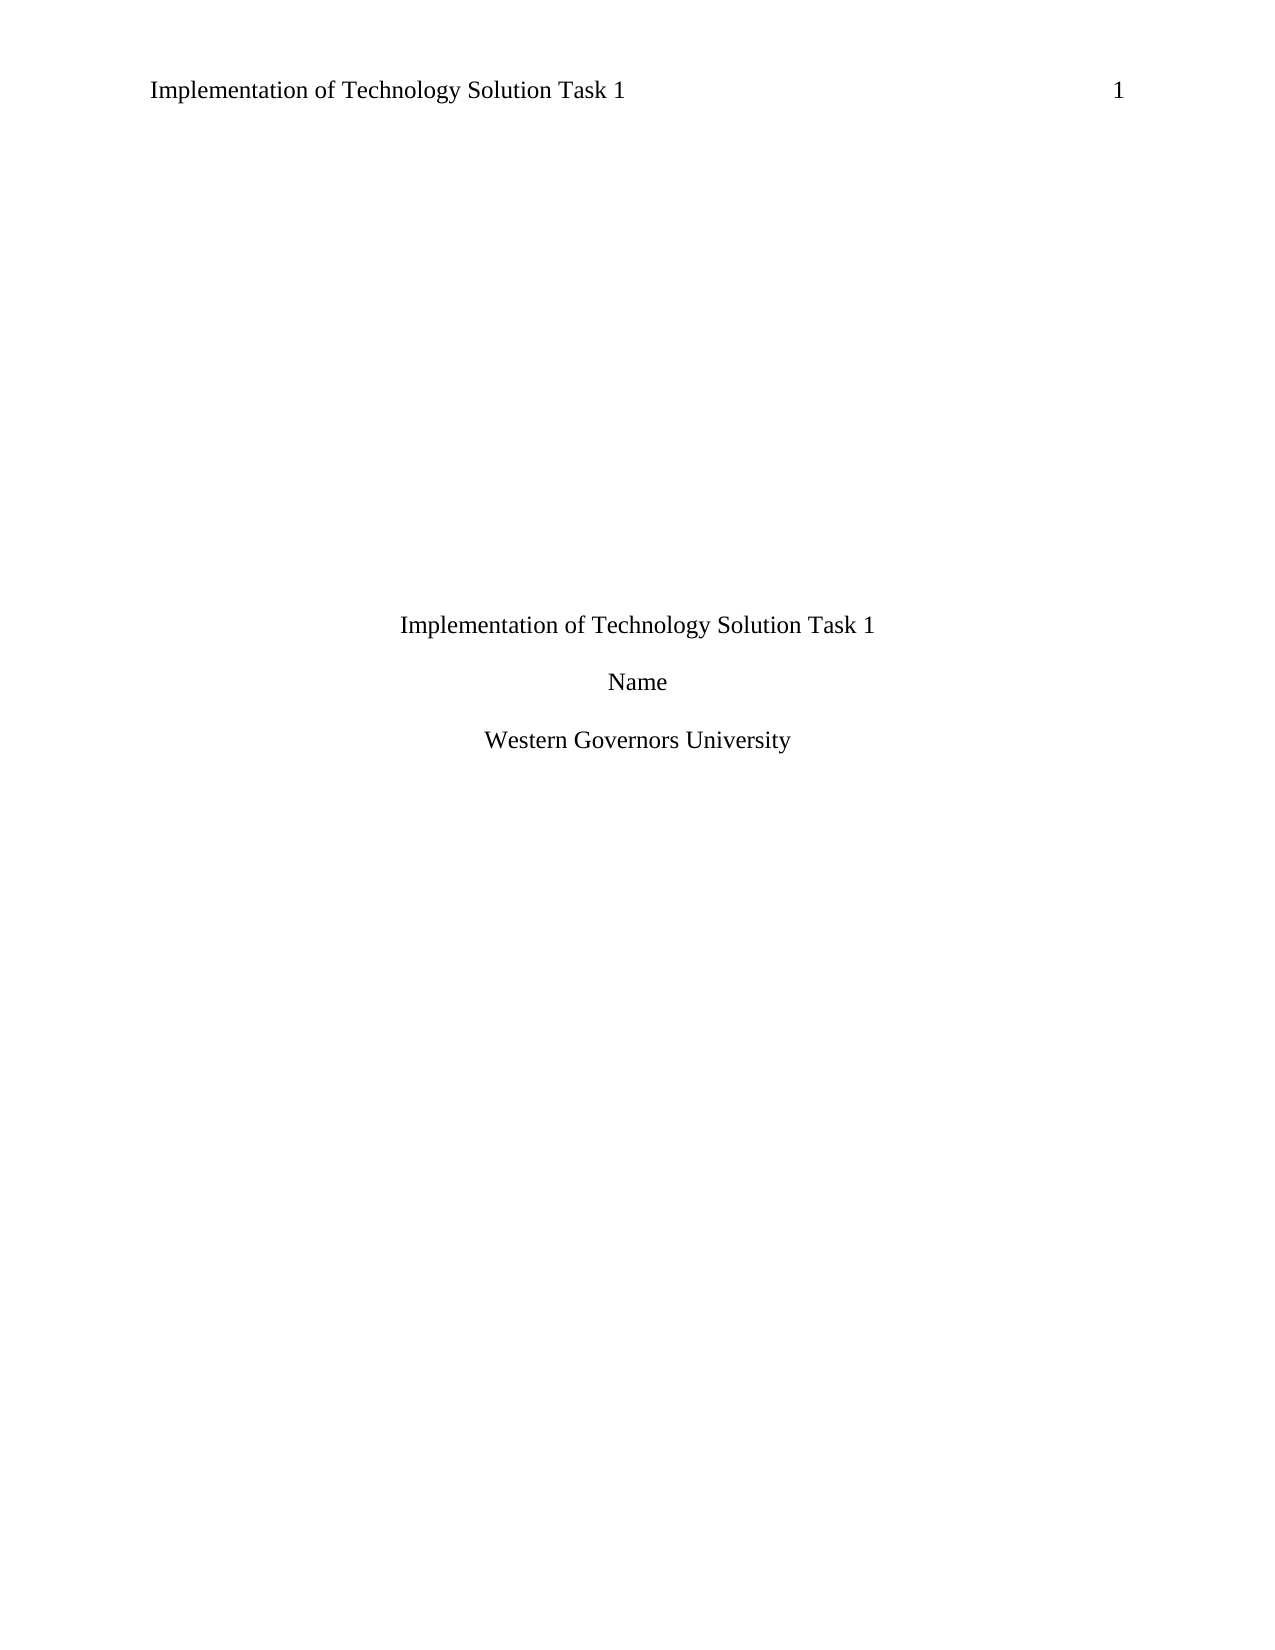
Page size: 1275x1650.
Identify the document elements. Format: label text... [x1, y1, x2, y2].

text Implementation of Technology Solution Task 1 [150, 610, 1125, 639]
text Western Governors University [150, 725, 1125, 754]
text Name [150, 667, 1125, 696]
